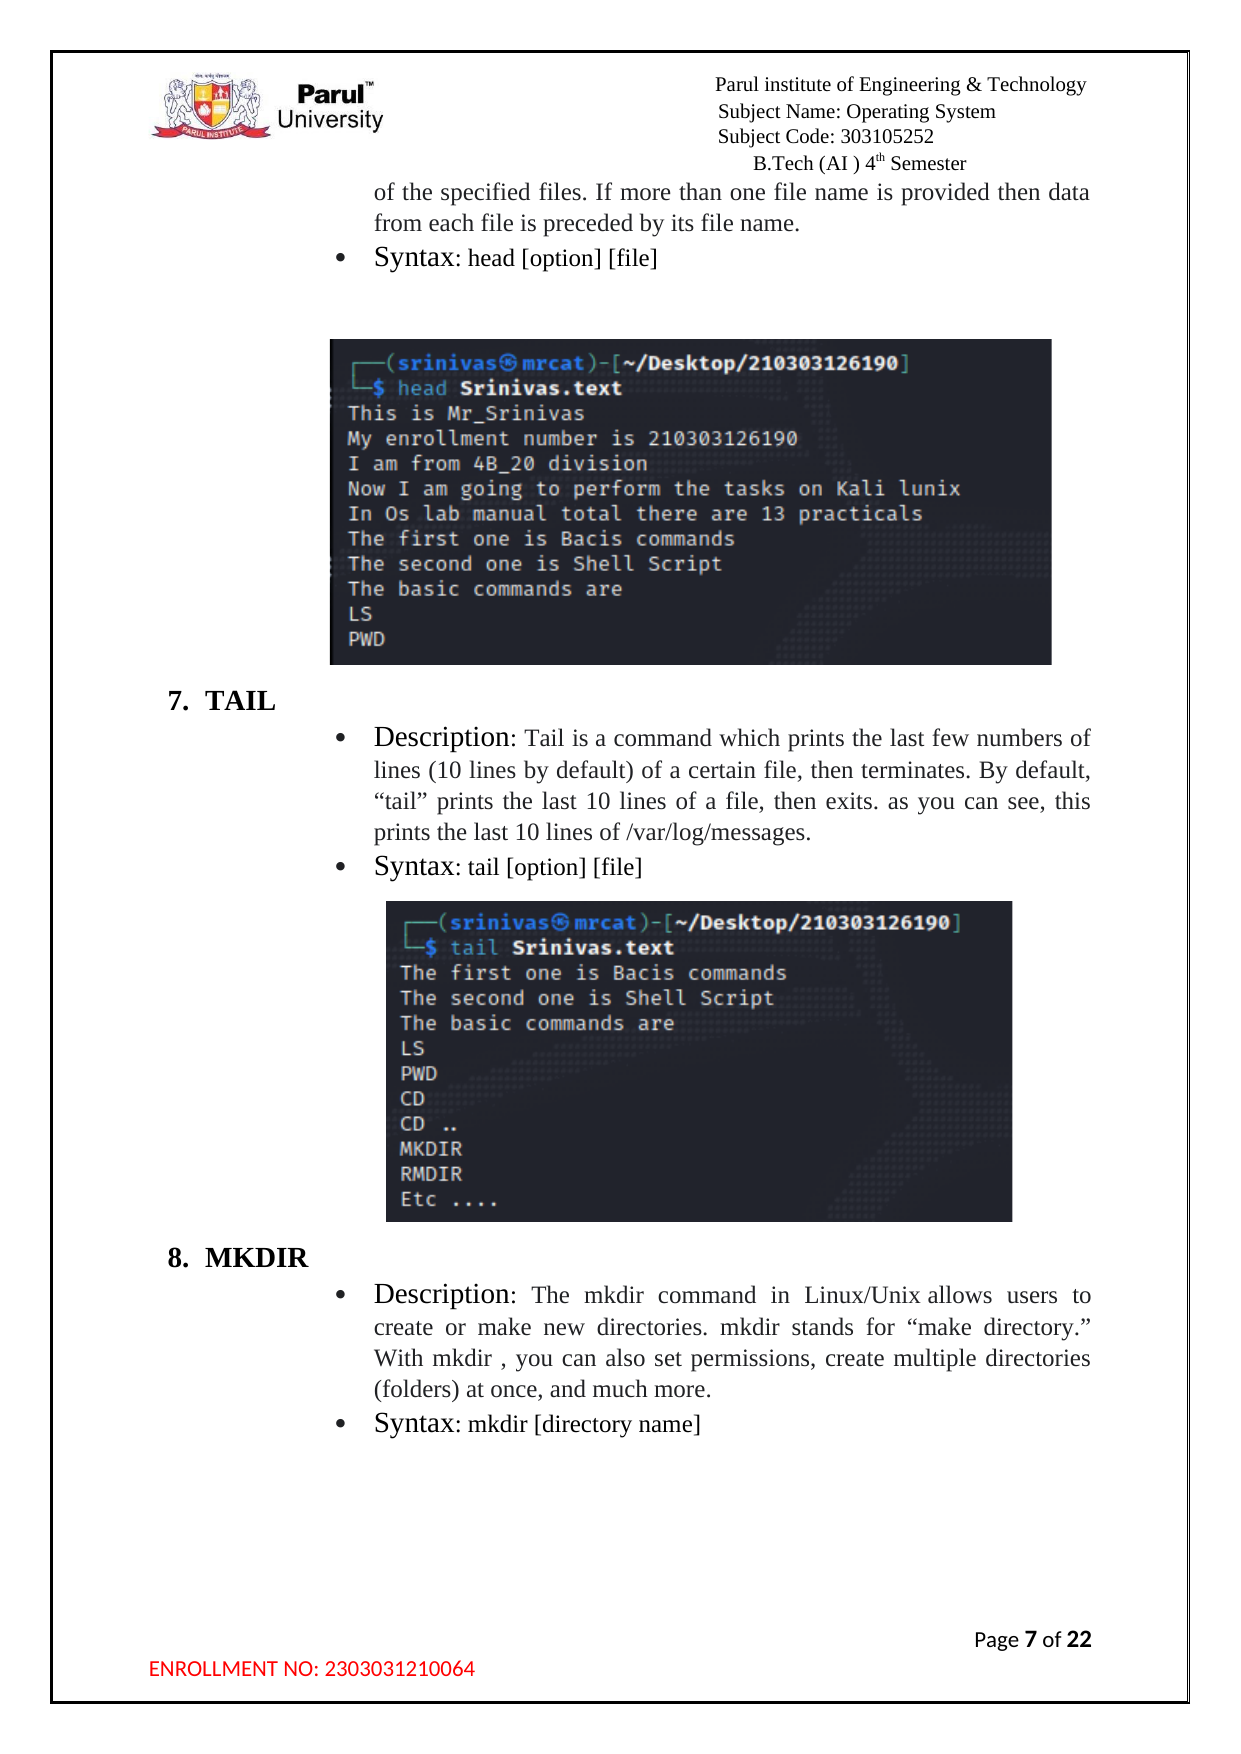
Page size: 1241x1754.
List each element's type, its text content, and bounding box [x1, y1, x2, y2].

list Syntax: head [option] [file] [336, 239, 1092, 272]
list TAIL [167, 683, 1092, 717]
picture [329, 339, 1052, 665]
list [336, 177, 1092, 236]
list MKDIR [167, 1240, 1092, 1274]
picture [386, 901, 1013, 1222]
list Syntax: tail [option] [file] [336, 848, 1092, 882]
picture [148, 72, 384, 140]
list Syntax: mkdir [directory name] [336, 1405, 1092, 1439]
list Description: Tail is a command which prints the last few numbers of lines (10 lines by default) of a certain file, then terminates. By default, “tail” prints the last 10 lines of a file, then exits. as you can see, this prints the last 10 lines of /var/log/messages. [336, 719, 1092, 846]
list Description: The mkdir command in Linux/Unix allows users to create or make new directories. mkdir stands for “make directory.” With mkdir , you can also set permissions, create multiple directories (folders) at once, and much more. [336, 1276, 1092, 1403]
